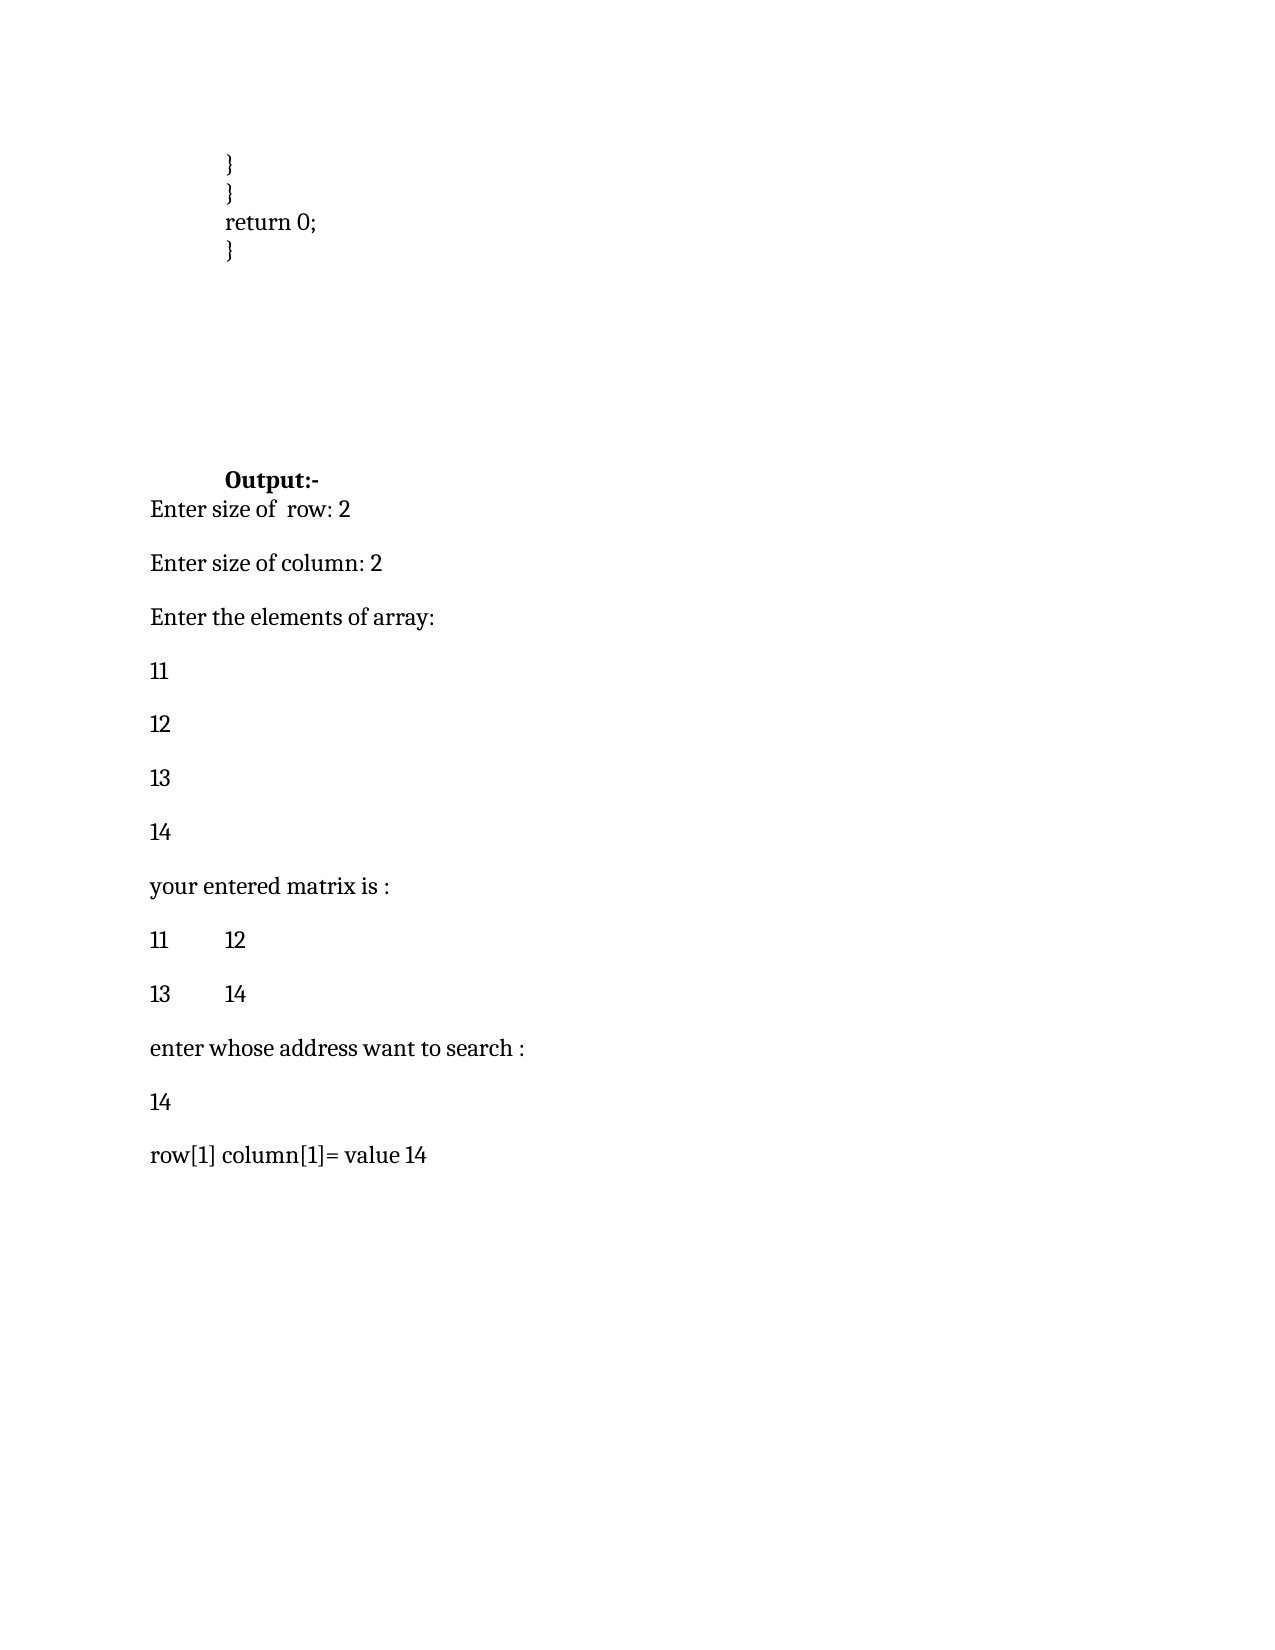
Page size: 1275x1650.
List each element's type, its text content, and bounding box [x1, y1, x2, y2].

text 11 12 [150, 926, 1125, 954]
list return 0; [225, 207, 1125, 236]
text 13 [150, 764, 1125, 793]
list } [225, 179, 1125, 207]
text your entered matrix is : [150, 872, 1125, 901]
text 11 [150, 657, 1125, 685]
list } [225, 150, 1125, 179]
text 14 [150, 1087, 1125, 1116]
text enter whose address want to search : [150, 1033, 1125, 1062]
text 13 14 [150, 980, 1125, 1008]
text row[1] column[1]= value 14 [150, 1141, 1125, 1170]
text Enter the elements of array: [150, 603, 1125, 631]
list } [225, 236, 1125, 265]
text 12 [150, 710, 1125, 739]
text Enter size of column: 2 [150, 549, 1125, 578]
text 14 [150, 818, 1125, 847]
text Enter size of row: 2 [150, 495, 1125, 524]
list Output:- [225, 466, 1125, 495]
